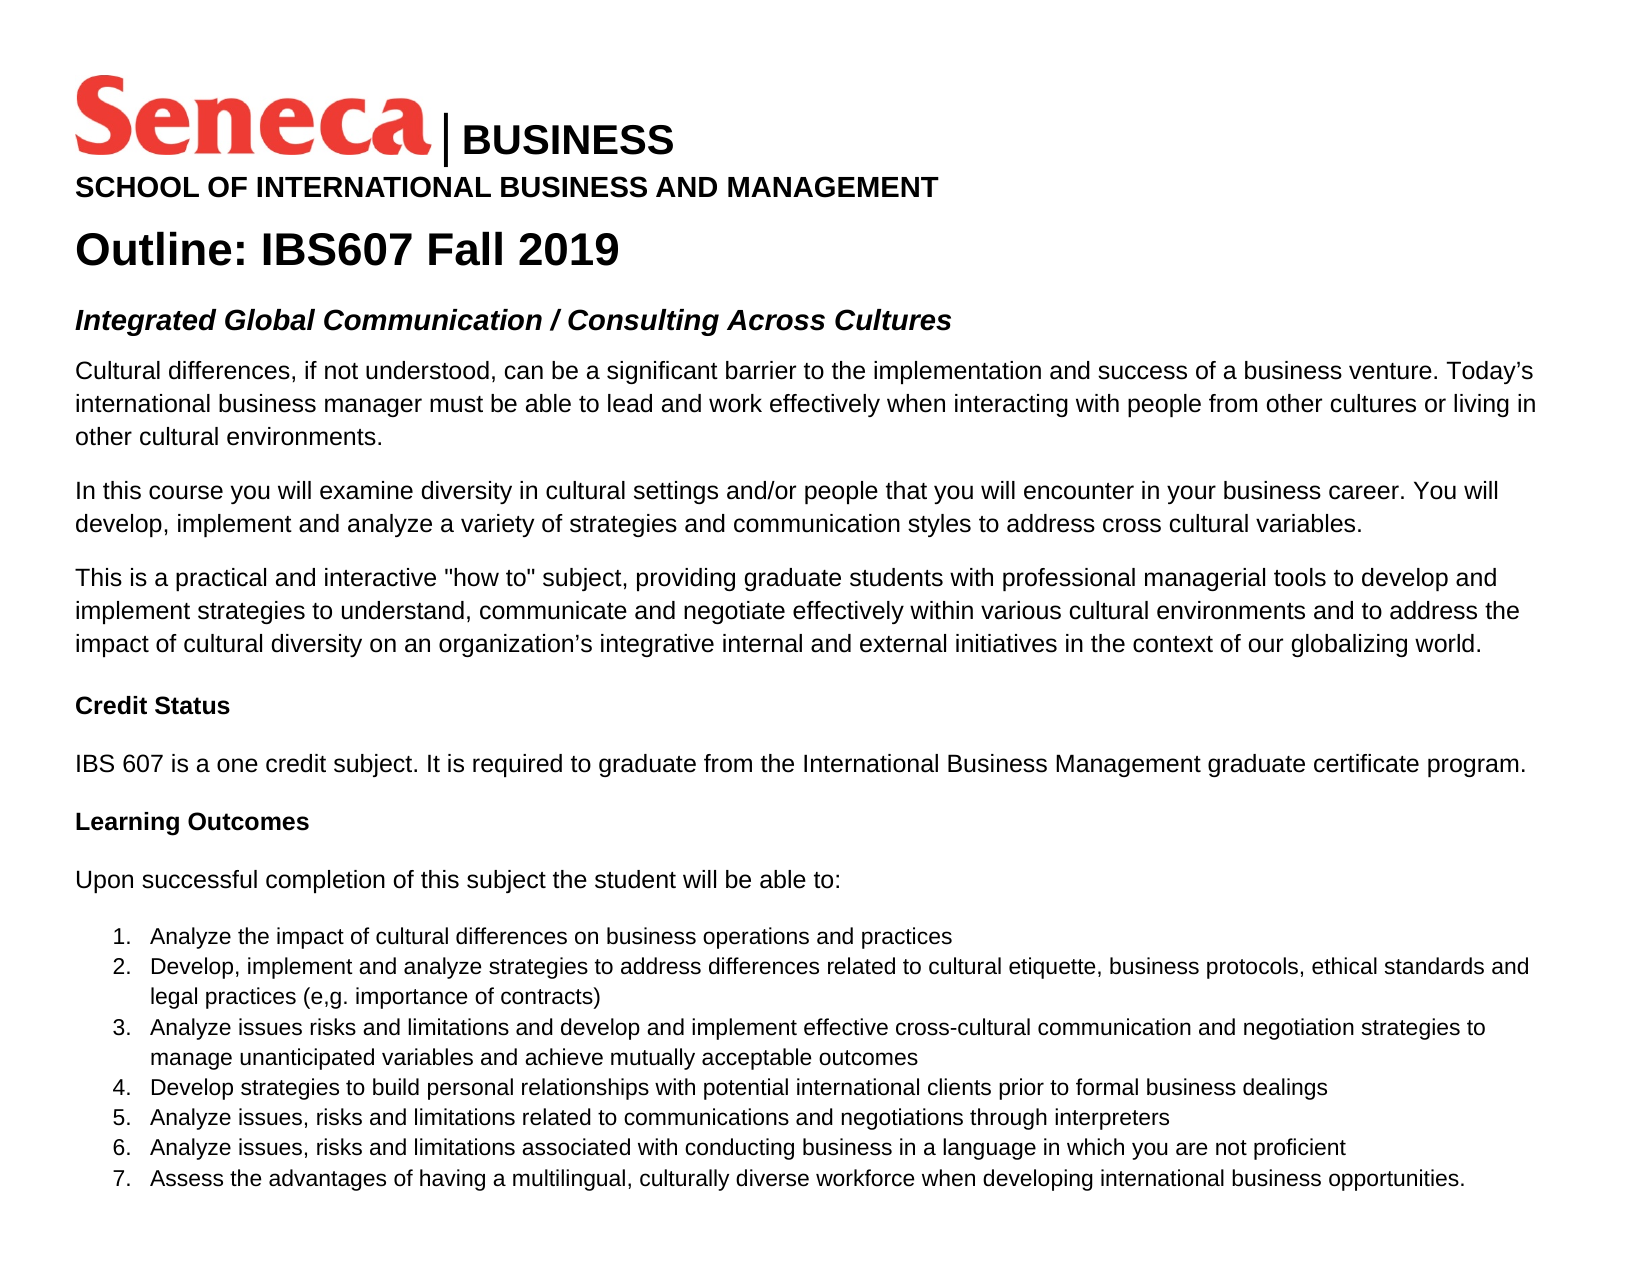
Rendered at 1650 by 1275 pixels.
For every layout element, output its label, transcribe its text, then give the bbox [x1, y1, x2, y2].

list Analyze issues risks and limitations and develop and implement effective cross-cultural communication and negotiation strategies to manage unanticipated variables and achieve mutually acceptable outcomes [112, 1013, 1575, 1070]
text In this course you will examine diversity in cultural settings and/or people that you will encounter in your business career. You will develop, implement and analyze a variety of strategies and communication styles to address cross cultural variables. [75, 476, 1575, 538]
list Develop strategies to build personal relationships with potential international clients prior to formal business dealings [112, 1074, 1575, 1100]
list Analyze issues, risks and limitations related to communications and negotiations through interpreters [112, 1104, 1575, 1130]
text Cultural differences, if not understood, can be a significant barrier to the implementation and success of a business venture. Today’s international business manager must be able to lead and work effectively when interacting with people from other cultures or living in other cultural environments. [75, 356, 1575, 451]
subtitle Learning Outcomes [75, 807, 1575, 836]
text Upon successful completion of this subject the student will be able to: [75, 865, 1575, 894]
subtitle Outline: IBS607 Fall 2019 [75, 223, 1575, 275]
list Assess the advantages of having a multilingual, culturally diverse workforce when developing international business opportunities. [112, 1164, 1575, 1191]
list Analyze the impact of cultural differences on business operations and practices [112, 923, 1575, 949]
text |BUSINESS [75, 75, 1575, 170]
list Analyze issues, risks and limitations associated with conducting business in a language in which you are not proficient [112, 1134, 1575, 1161]
text IBS 607 is a one credit subject. It is required to graduate from the International Business Management graduate certificate program. [75, 749, 1575, 778]
list Develop, implement and analyze strategies to address differences related to cultural etiquette, business protocols, ethical standards and legal practices (e,g. importance of contracts) [112, 953, 1575, 1009]
text This is a practical and interactive "how to" subject, providing graduate students with professional managerial tools to develop and implement strategies to understand, communicate and negotiate effectively within various cultural environments and to address the impact of cultural diversity on an organization’s integrative internal and external initiatives in the context of our globalizing world. [75, 563, 1575, 658]
picture [75, 75, 432, 155]
subtitle Credit Status [75, 691, 1575, 720]
text Integrated Global Communication / Consulting Across Cultures [75, 303, 1575, 337]
subtitle SCHOOL OF INTERNATIONAL BUSINESS AND MANAGEMENT [75, 170, 1575, 203]
